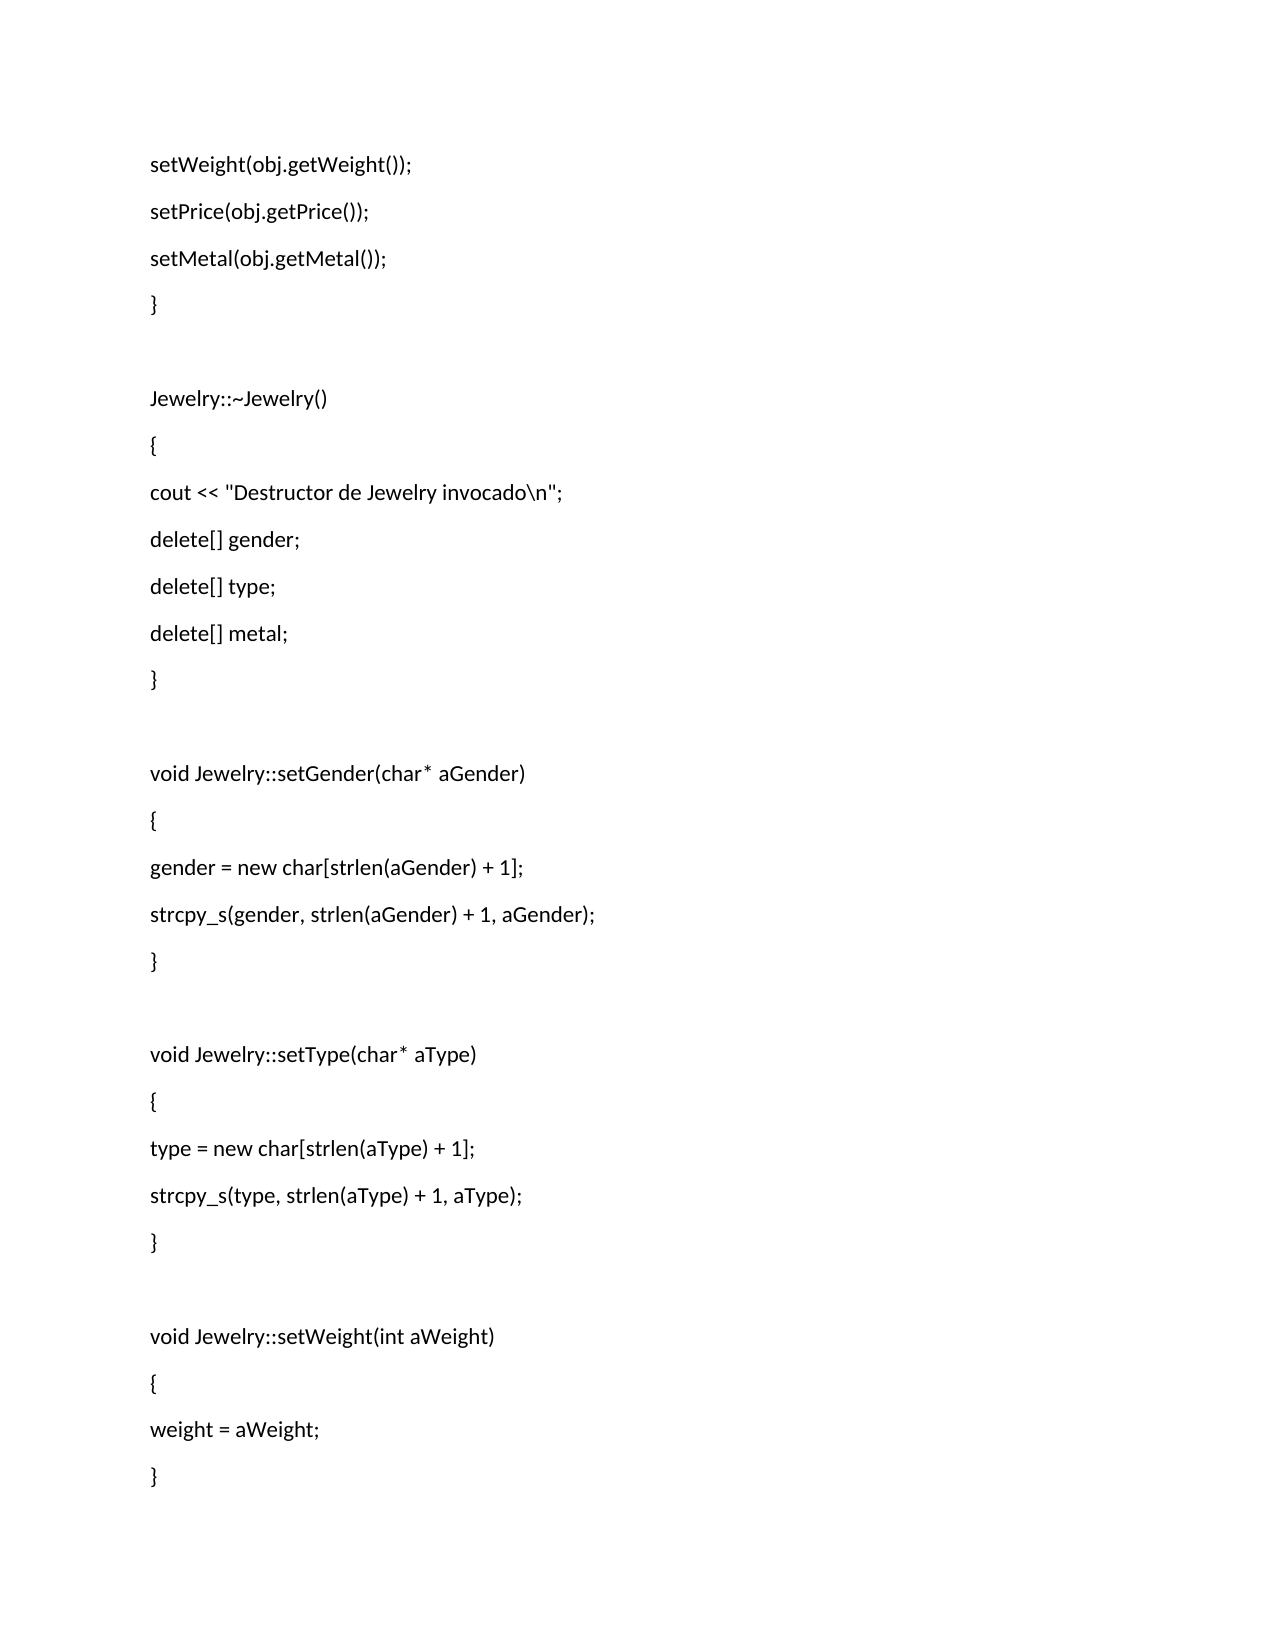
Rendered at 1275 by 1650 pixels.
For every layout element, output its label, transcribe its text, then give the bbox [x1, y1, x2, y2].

text type = new char[strlen(aType) + 1]; [150, 1134, 1125, 1162]
text void Jewelry::setType(char* aType) [150, 1041, 1125, 1069]
text setPrice(obj.getPrice()); [150, 197, 1125, 225]
text } [150, 291, 1125, 319]
text cout << "Destructor de Jewelry invocado\n"; [150, 478, 1125, 506]
text void Jewelry::setGender(char* aGender) [150, 759, 1125, 787]
text strcpy_s(type, strlen(aType) + 1, aType); [150, 1181, 1125, 1209]
text delete[] gender; [150, 525, 1125, 553]
text } [150, 1228, 1125, 1256]
text setWeight(obj.getWeight()); [150, 150, 1125, 178]
text strcpy_s(gender, strlen(aGender) + 1, aGender); [150, 900, 1125, 928]
text { [150, 806, 1125, 834]
text } [150, 1462, 1125, 1491]
text } [150, 947, 1125, 975]
text weight = aWeight; [150, 1416, 1125, 1444]
text setMetal(obj.getMetal()); [150, 244, 1125, 272]
text } [150, 666, 1125, 694]
text delete[] metal; [150, 619, 1125, 647]
text void Jewelry::setWeight(int aWeight) [150, 1322, 1125, 1350]
text { [150, 1369, 1125, 1397]
text Jewelry::~Jewelry() [150, 384, 1125, 412]
text gender = new char[strlen(aGender) + 1]; [150, 853, 1125, 881]
text { [150, 1087, 1125, 1116]
text delete[] type; [150, 572, 1125, 600]
text { [150, 431, 1125, 459]
